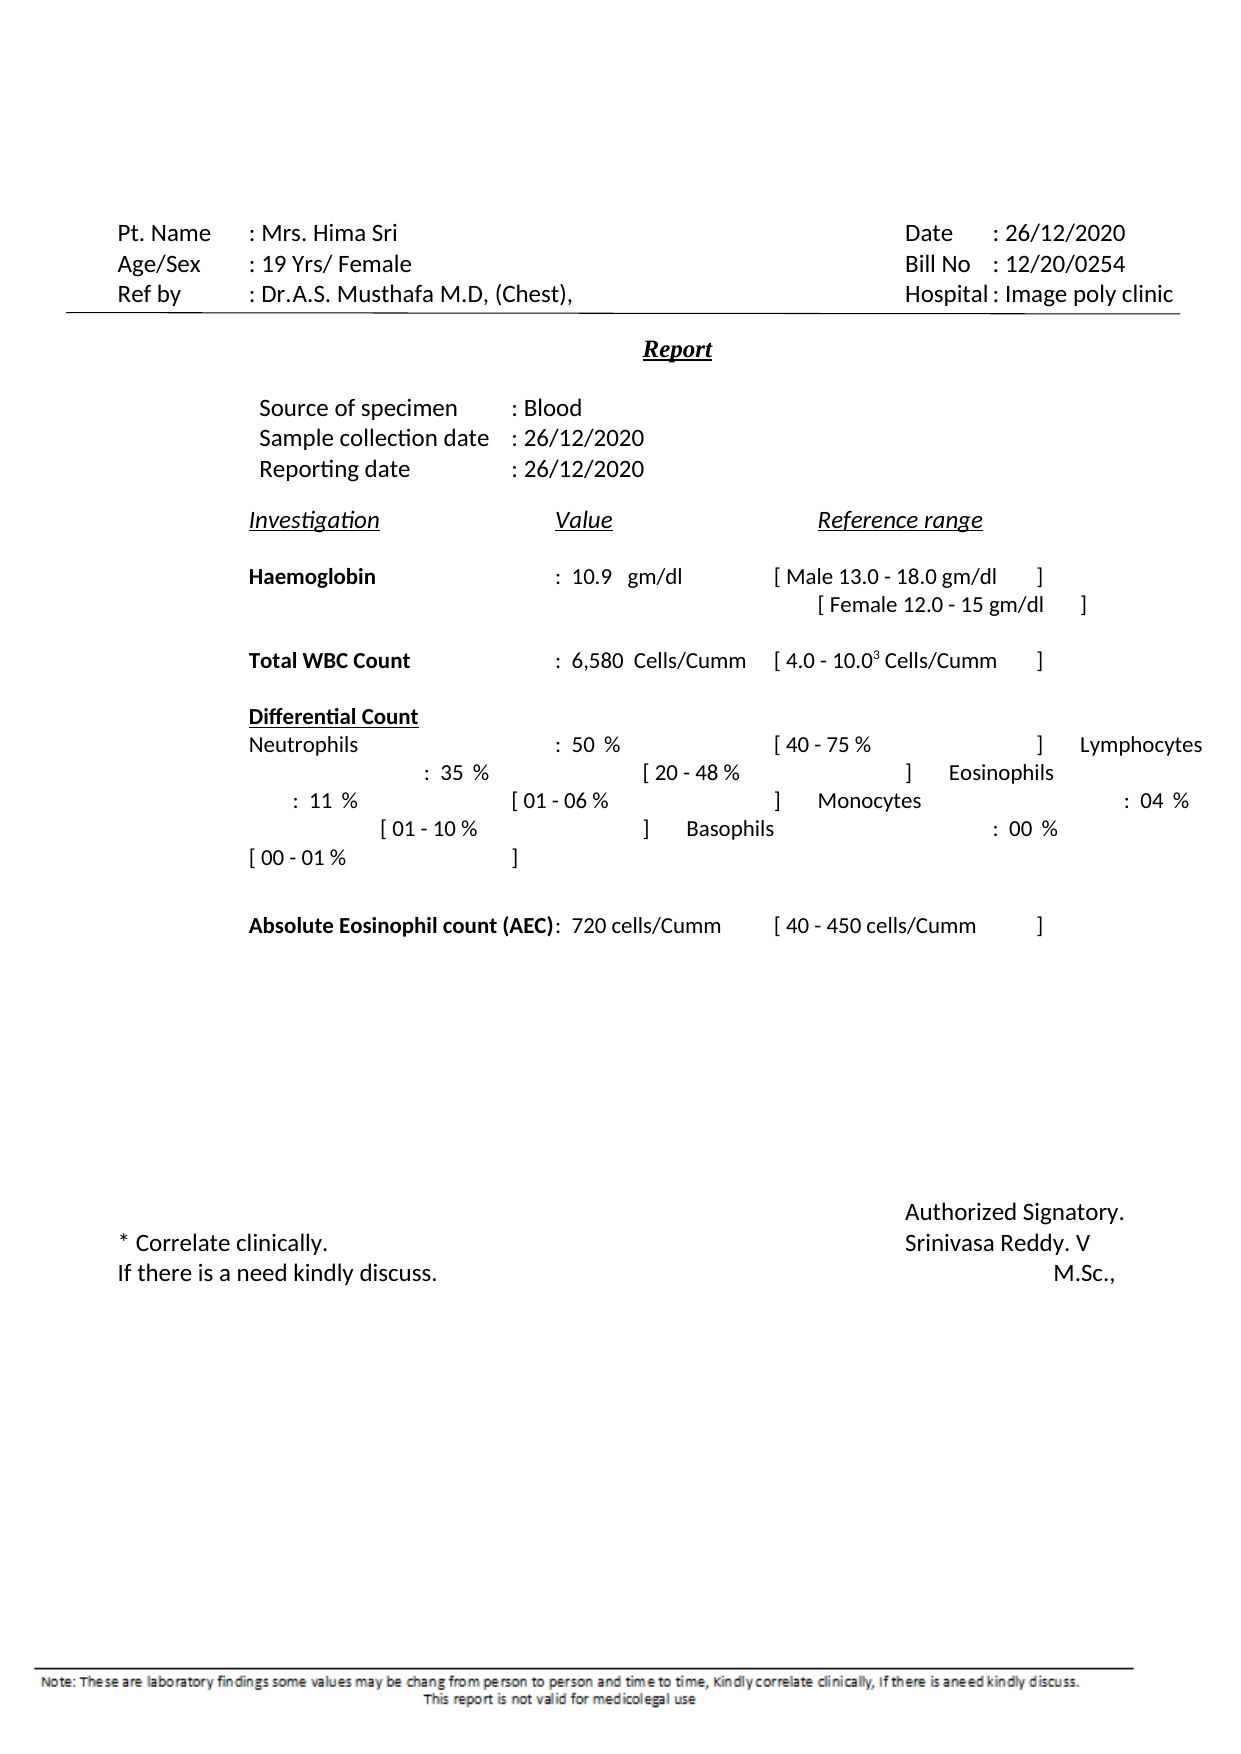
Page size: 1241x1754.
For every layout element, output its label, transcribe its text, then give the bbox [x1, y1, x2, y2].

text Sample collection date : 26/12/2020 [259, 422, 1210, 453]
text Ref by : Dr. A.S. Musthafa M.D, (Chest), Hospital : Image poly clinic [74, 278, 1210, 309]
text Investigation Value Reference range [205, 504, 1210, 534]
text Differential Count [205, 702, 1210, 731]
picture [30, 1665, 1137, 1709]
text Absolute Eosinophil count (AEC) : 720 cells/Cumm [ 40 - 450 cells/Cumm ] [205, 911, 1210, 939]
text [ Female 12.0 - 15 gm/dl ] [774, 590, 1210, 618]
text Source of specimen : Blood [259, 392, 1210, 422]
text Report [599, 334, 1210, 363]
text Haemoglobin : 10.9 gm/dl [ Male 13.0 - 18.0 gm/dl ] [205, 562, 1210, 590]
text Total WBC Count : 6,580 Cells/Cumm [ 4.0 - 10.03 Cells/Cumm ] [205, 646, 1210, 674]
text Age/Sex : 19 Yrs/ Female Bill No : 12/20/0254 [74, 248, 1210, 278]
text If there is a need kindly discuss. M.Sc., [74, 1257, 1210, 1288]
text Reporting date : 26/12/2020 [259, 453, 1210, 483]
text Neutrophils : 50 % [ 40 - 75 % ] Lymphocytes : 35 % [ 20 - 48 % ] Eosinophils : 11 % [ 01 - 06 % ] Monocytes : 04 % [ 01 - 10 % ] Basophils : 00 % [ 00 - 01 % ] [205, 731, 1210, 871]
text Authorized Signatory. [905, 1196, 1210, 1227]
text * Correlate clinically. Srinivasa Reddy. V [74, 1227, 1210, 1257]
text Pt. Name : Mrs. Hima Sri Date : 26/12/2020 [74, 217, 1210, 248]
